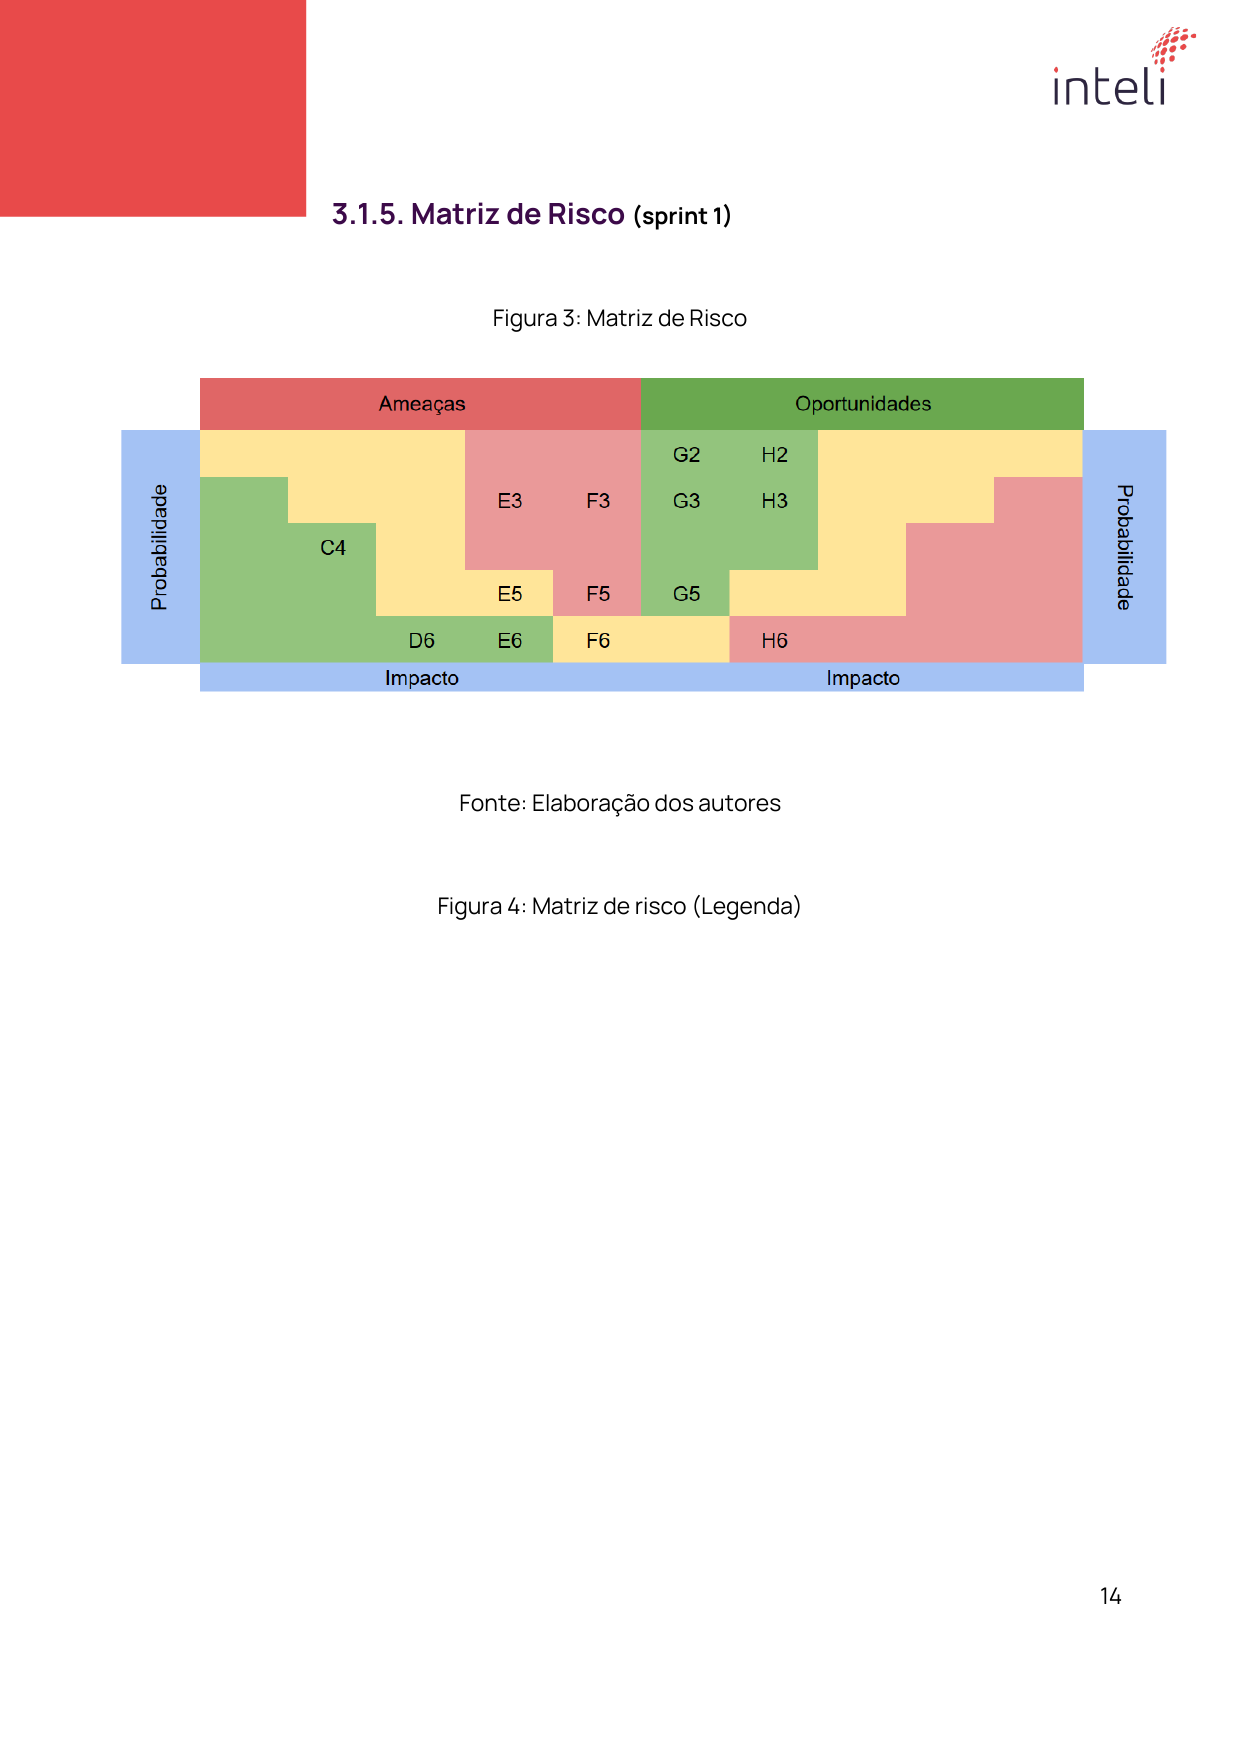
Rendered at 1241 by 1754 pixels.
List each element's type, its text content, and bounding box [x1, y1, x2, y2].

picture [121, 378, 1167, 692]
picture [1054, 27, 1197, 105]
text Figura 3: Matriz de Risco [118, 302, 1122, 333]
text Figura 4: Matriz de risco (Legenda) [118, 890, 1122, 921]
text 3.1.5. Matriz de Risco (sprint 1) [118, 193, 1122, 233]
picture [0, 0, 307, 217]
text Fonte: Elaboração dos autores [118, 787, 1122, 818]
